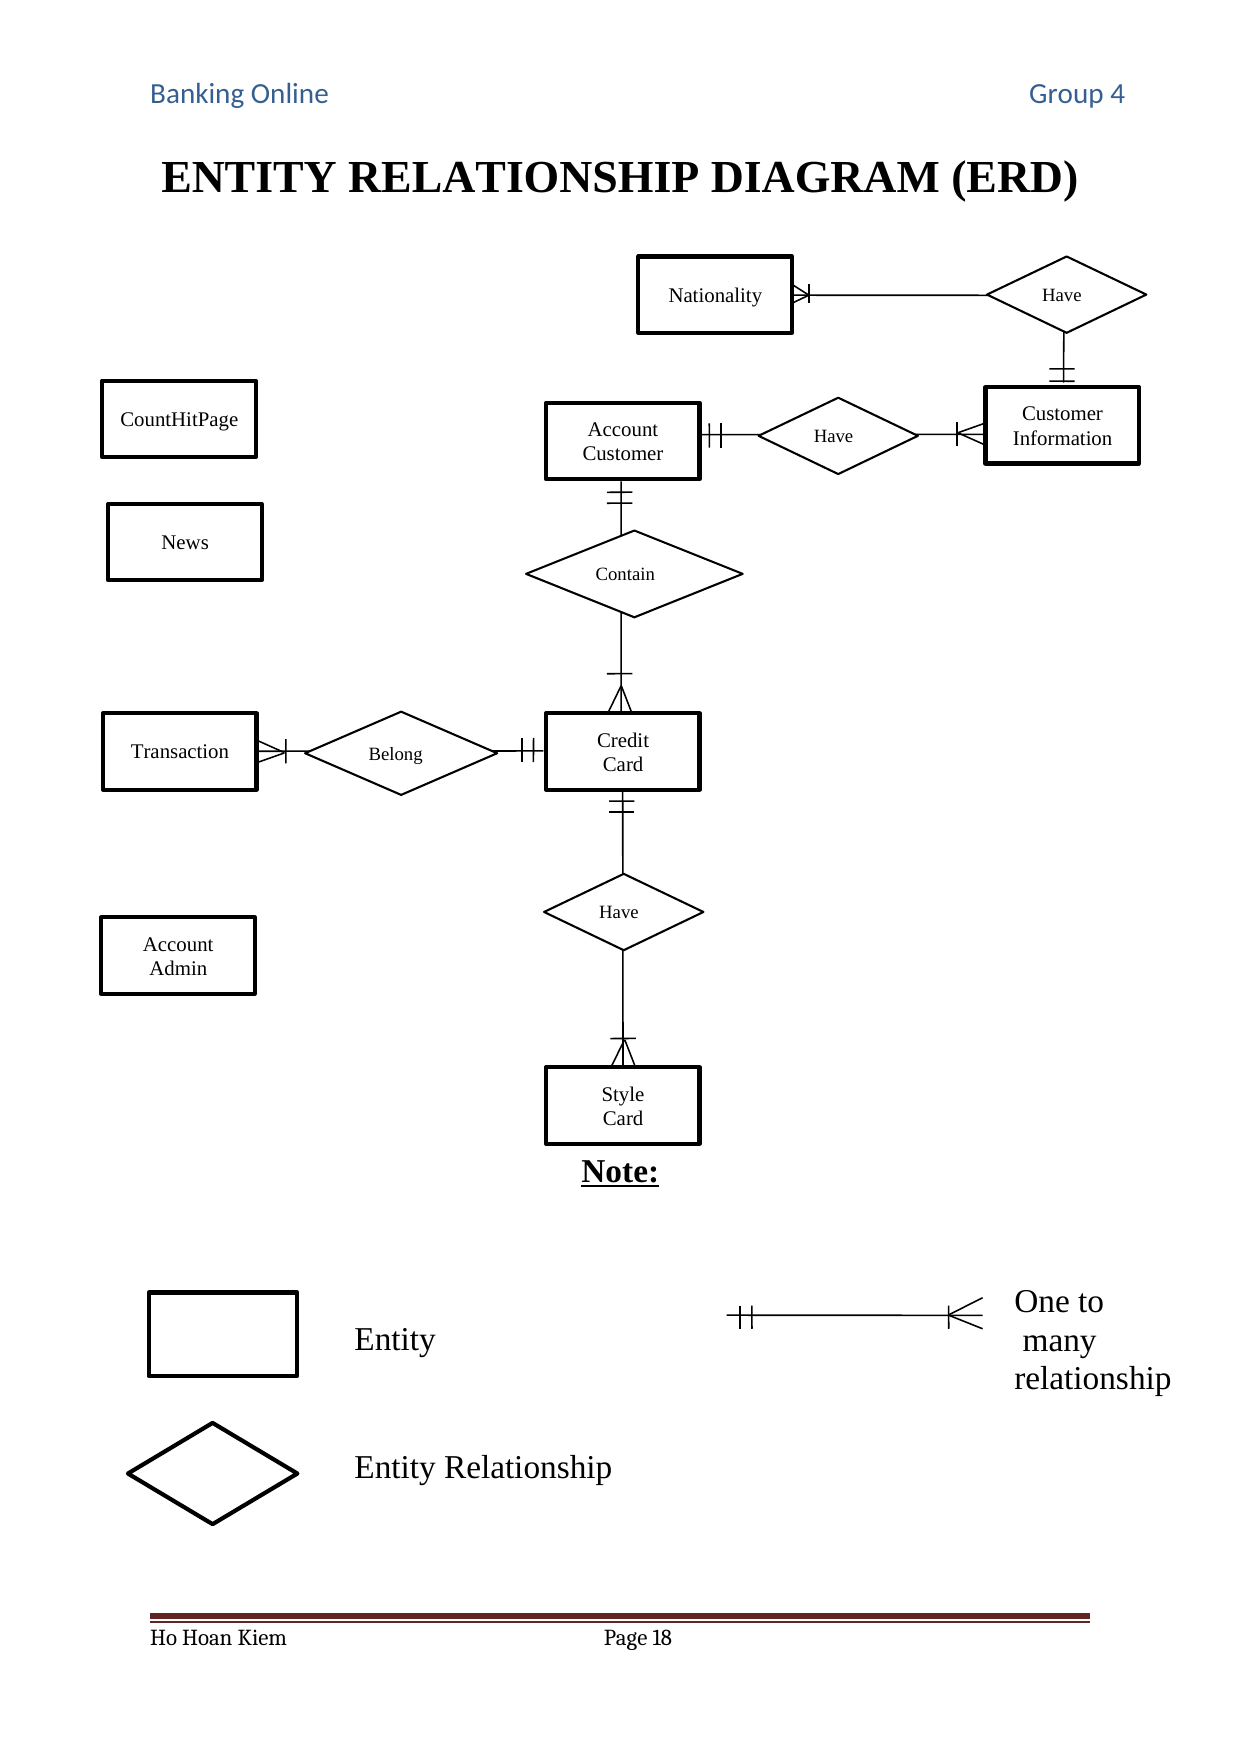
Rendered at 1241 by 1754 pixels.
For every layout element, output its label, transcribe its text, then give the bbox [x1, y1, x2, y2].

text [150, 436, 1090, 1324]
text ENTITY RELATIONSHIP DIAGRAM (ERD) Note: ENTITY DESCRIPTION [150, 150, 1090, 750]
